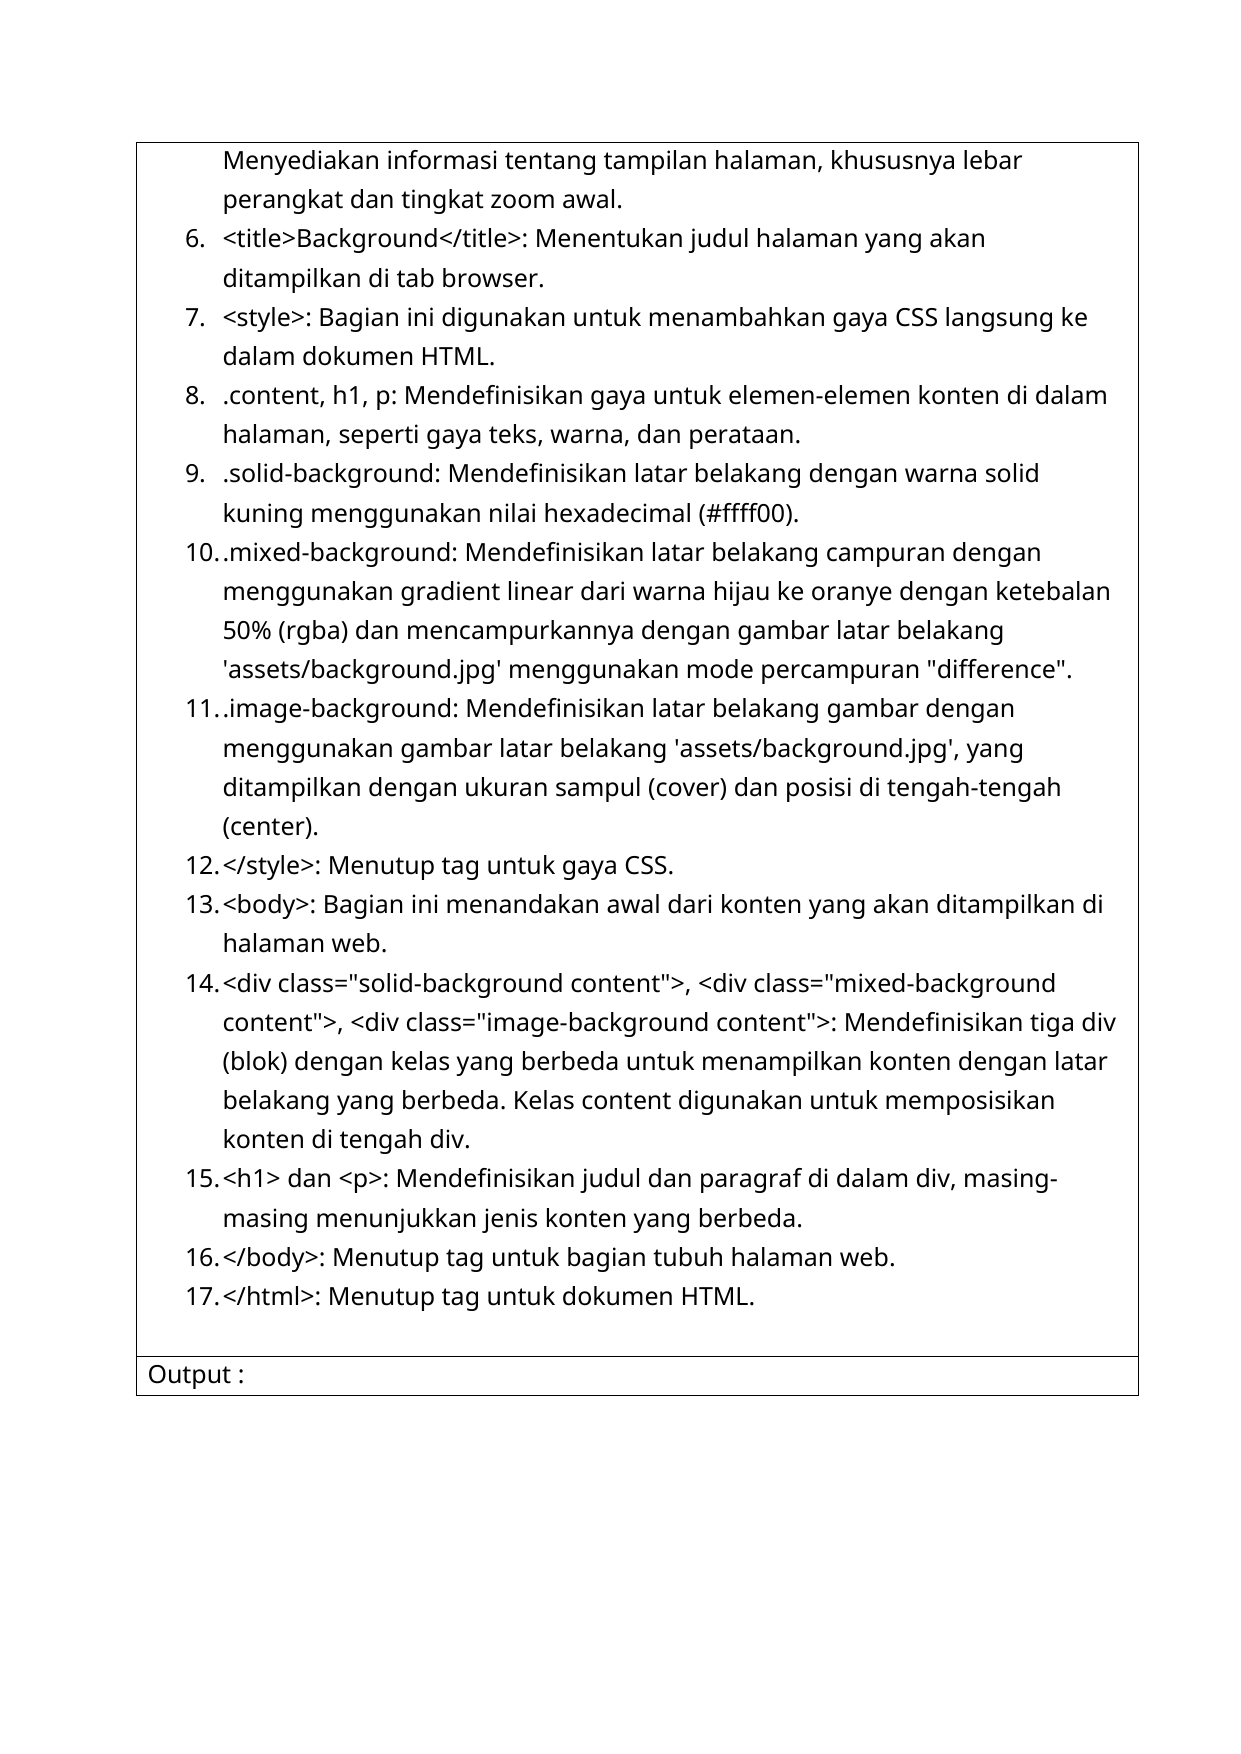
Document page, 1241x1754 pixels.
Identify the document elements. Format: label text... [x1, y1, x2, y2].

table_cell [137, 143, 1138, 1356]
table_cell Output : [137, 1357, 1138, 1395]
